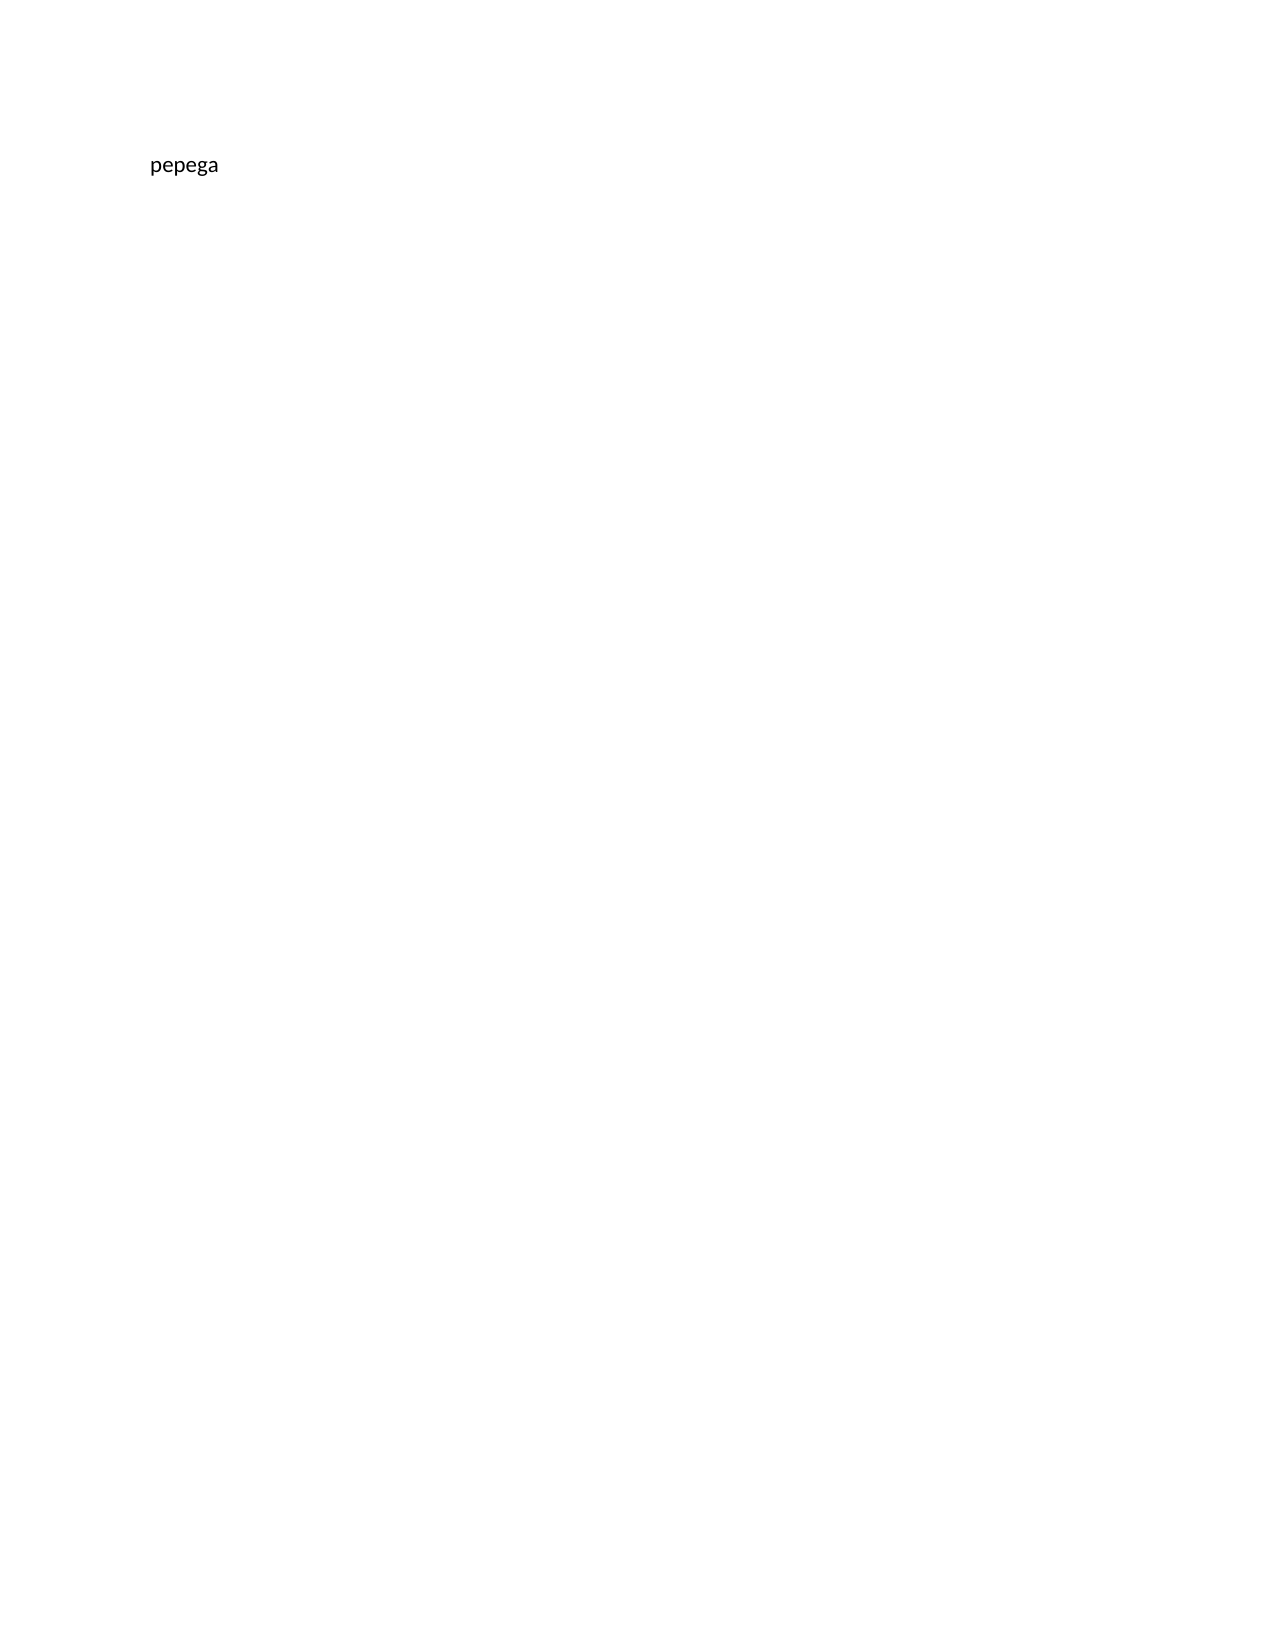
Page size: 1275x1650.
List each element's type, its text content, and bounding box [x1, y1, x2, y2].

text pepega [150, 150, 1125, 178]
